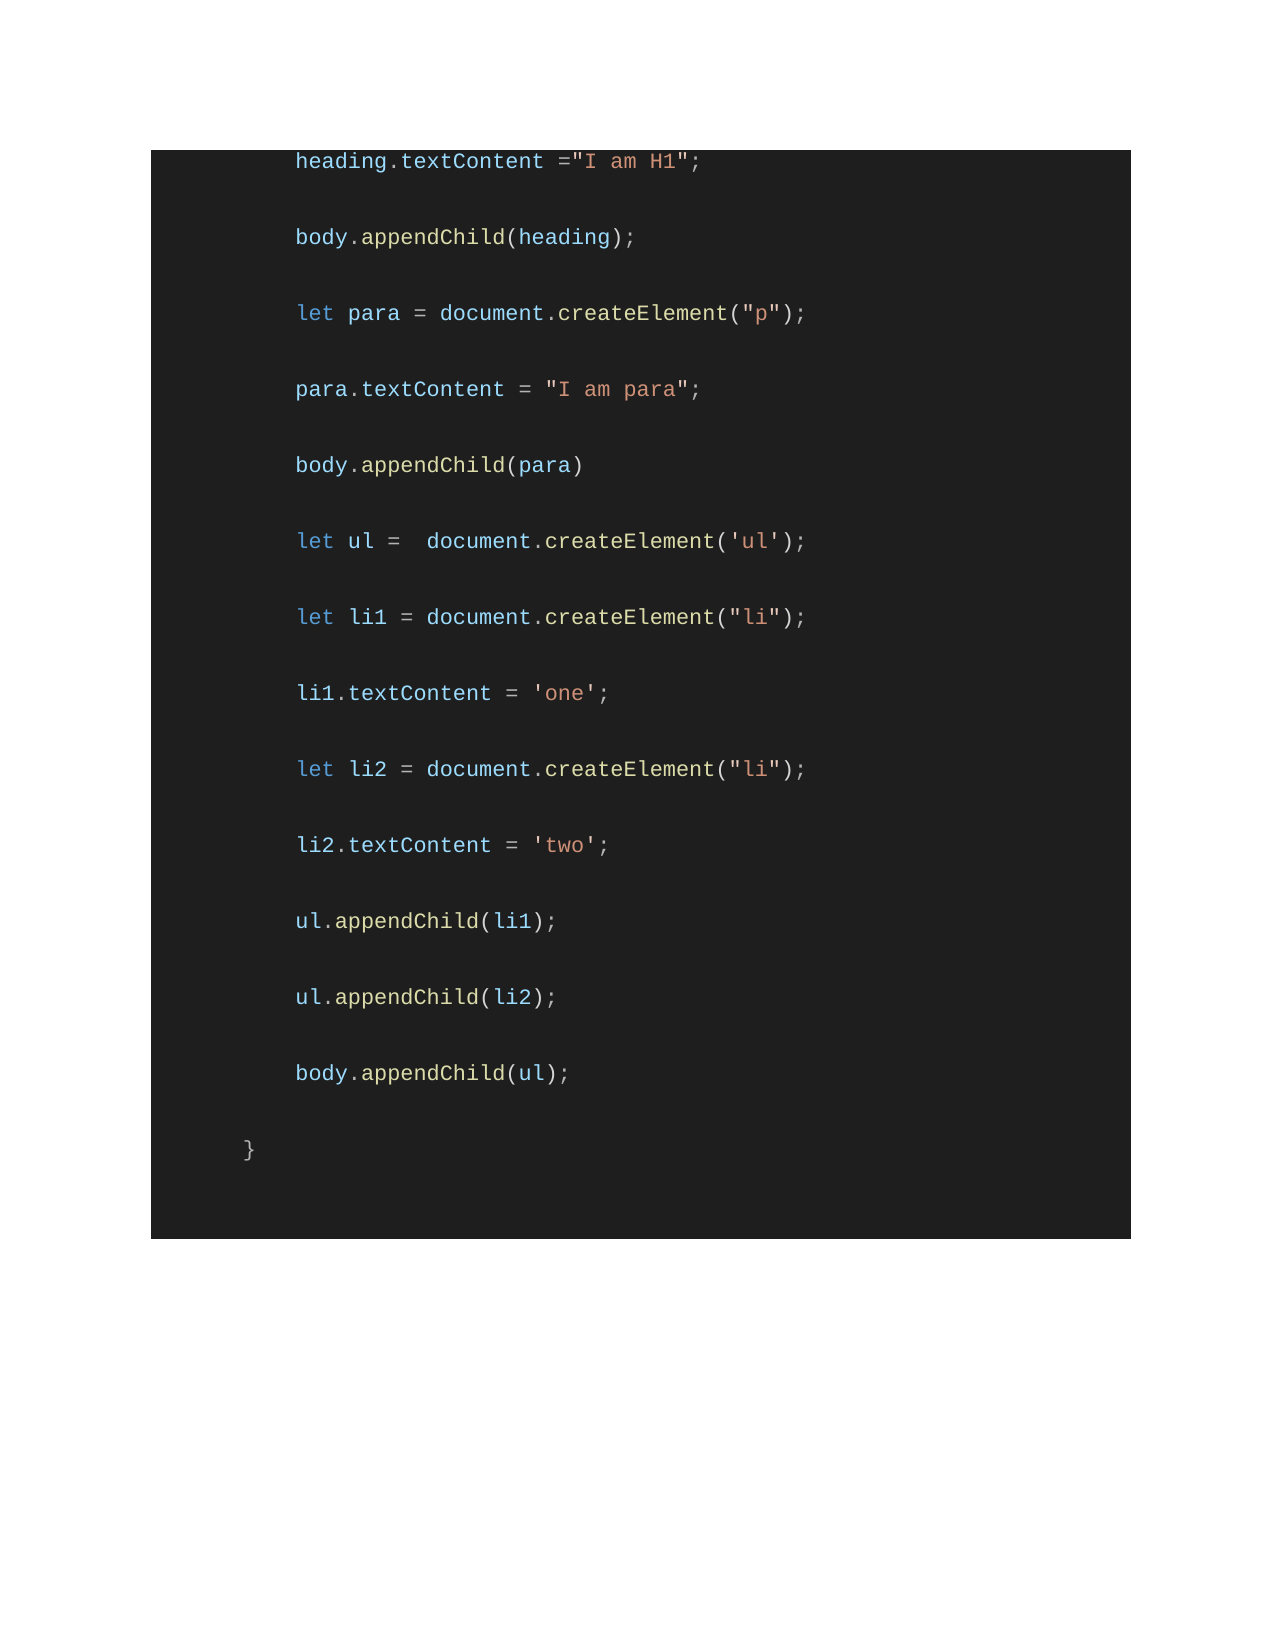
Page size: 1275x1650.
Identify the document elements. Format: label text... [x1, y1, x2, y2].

text para.textContent = "I am para"; [151, 378, 1131, 403]
text let para = document.createElement("p"); [151, 302, 1131, 327]
text body.appendChild(heading); [151, 226, 1131, 251]
text body.appendChild(para) [151, 454, 1131, 479]
text let li2 = document.createElement("li"); [151, 758, 1131, 783]
text heading.textContent ="I am H1"; [151, 150, 1131, 175]
text li2.textContent = 'two'; [151, 834, 1131, 859]
text ul.appendChild(li1); [151, 910, 1131, 935]
text body.appendChild(ul); [151, 1062, 1131, 1087]
text let li1 = document.createElement("li"); [151, 606, 1131, 631]
text ul.appendChild(li2); [151, 986, 1131, 1011]
text let ul = document.createElement('ul'); [151, 530, 1131, 555]
text li1.textContent = 'one'; [151, 682, 1131, 707]
text } [151, 1138, 1131, 1163]
